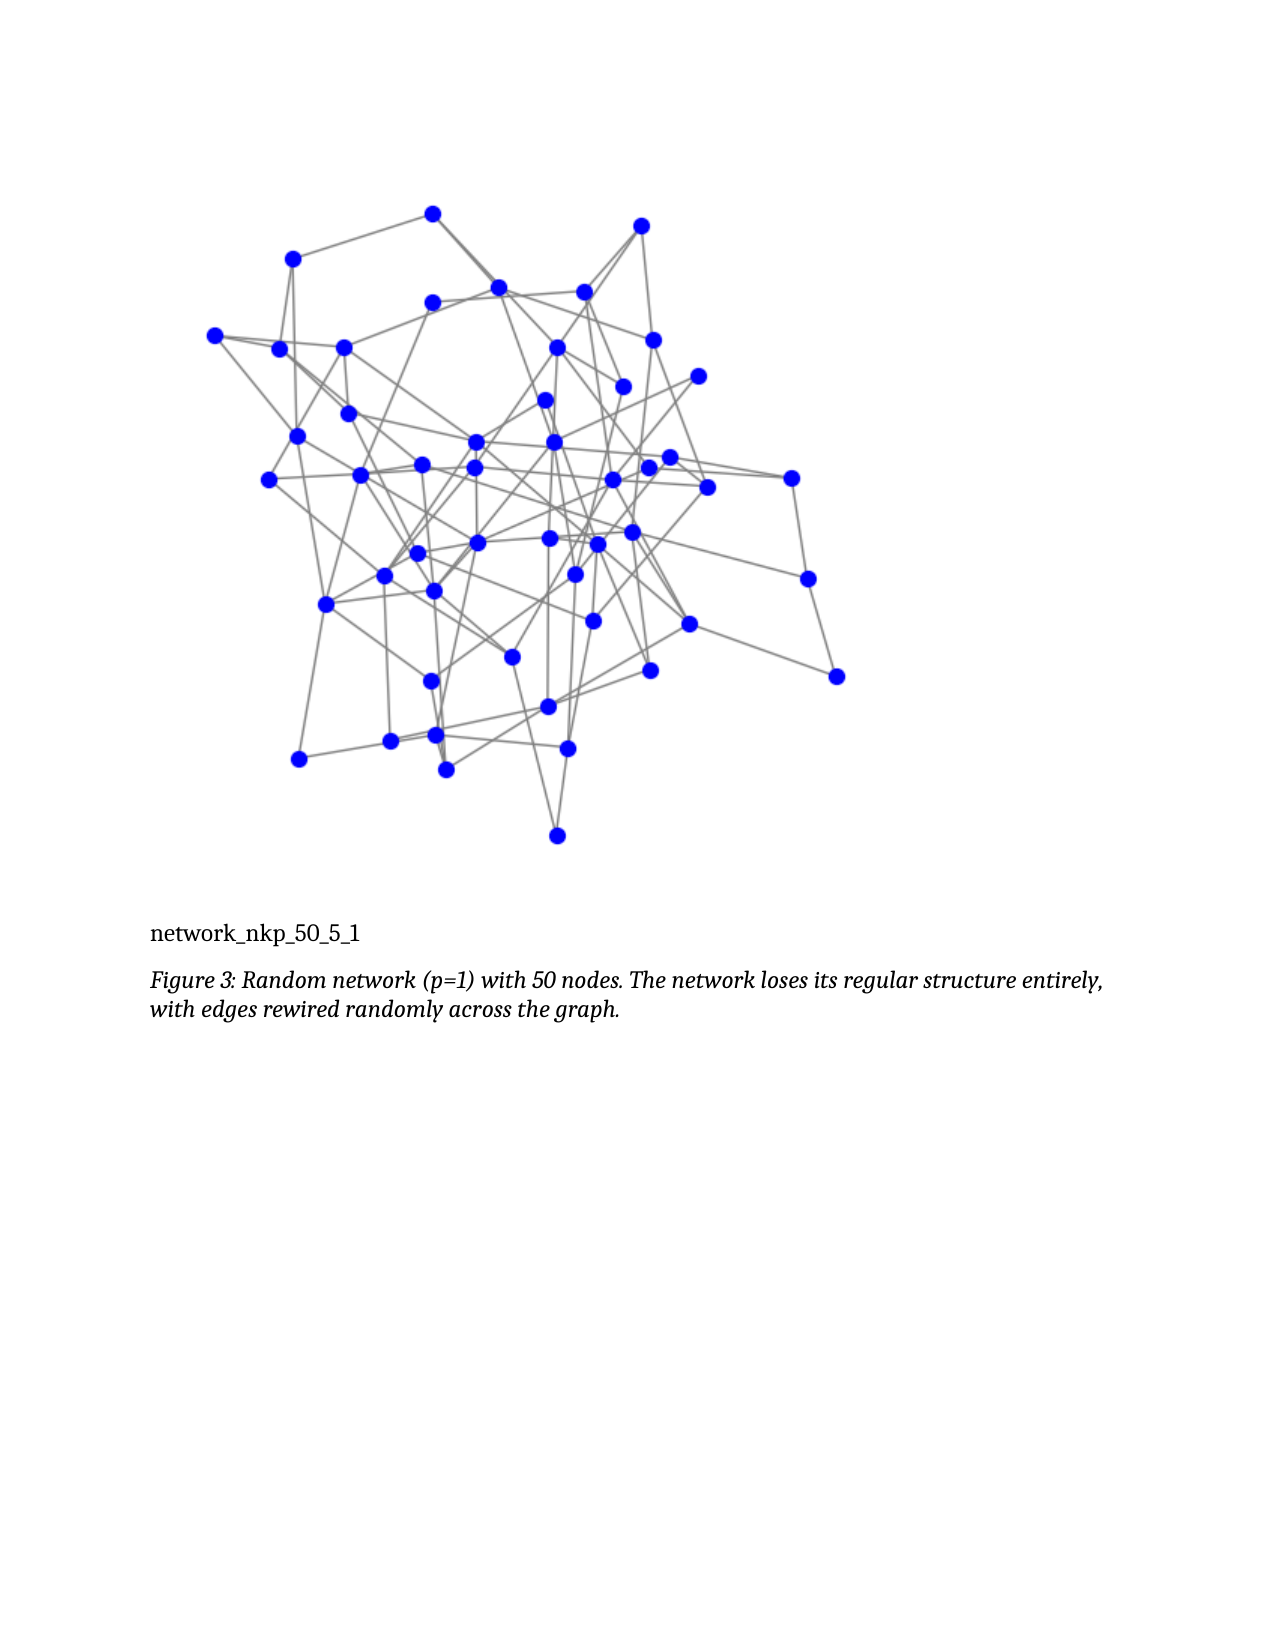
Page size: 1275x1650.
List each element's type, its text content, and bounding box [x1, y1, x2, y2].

text network_nkp_50_5_1 [150, 919, 1125, 947]
text Figure 3: Random network (p=1) with 50 nodes. The network loses its regular structure entirely, with edges rewired randomly across the graph. [150, 966, 1125, 1024]
picture [150, 150, 901, 900]
